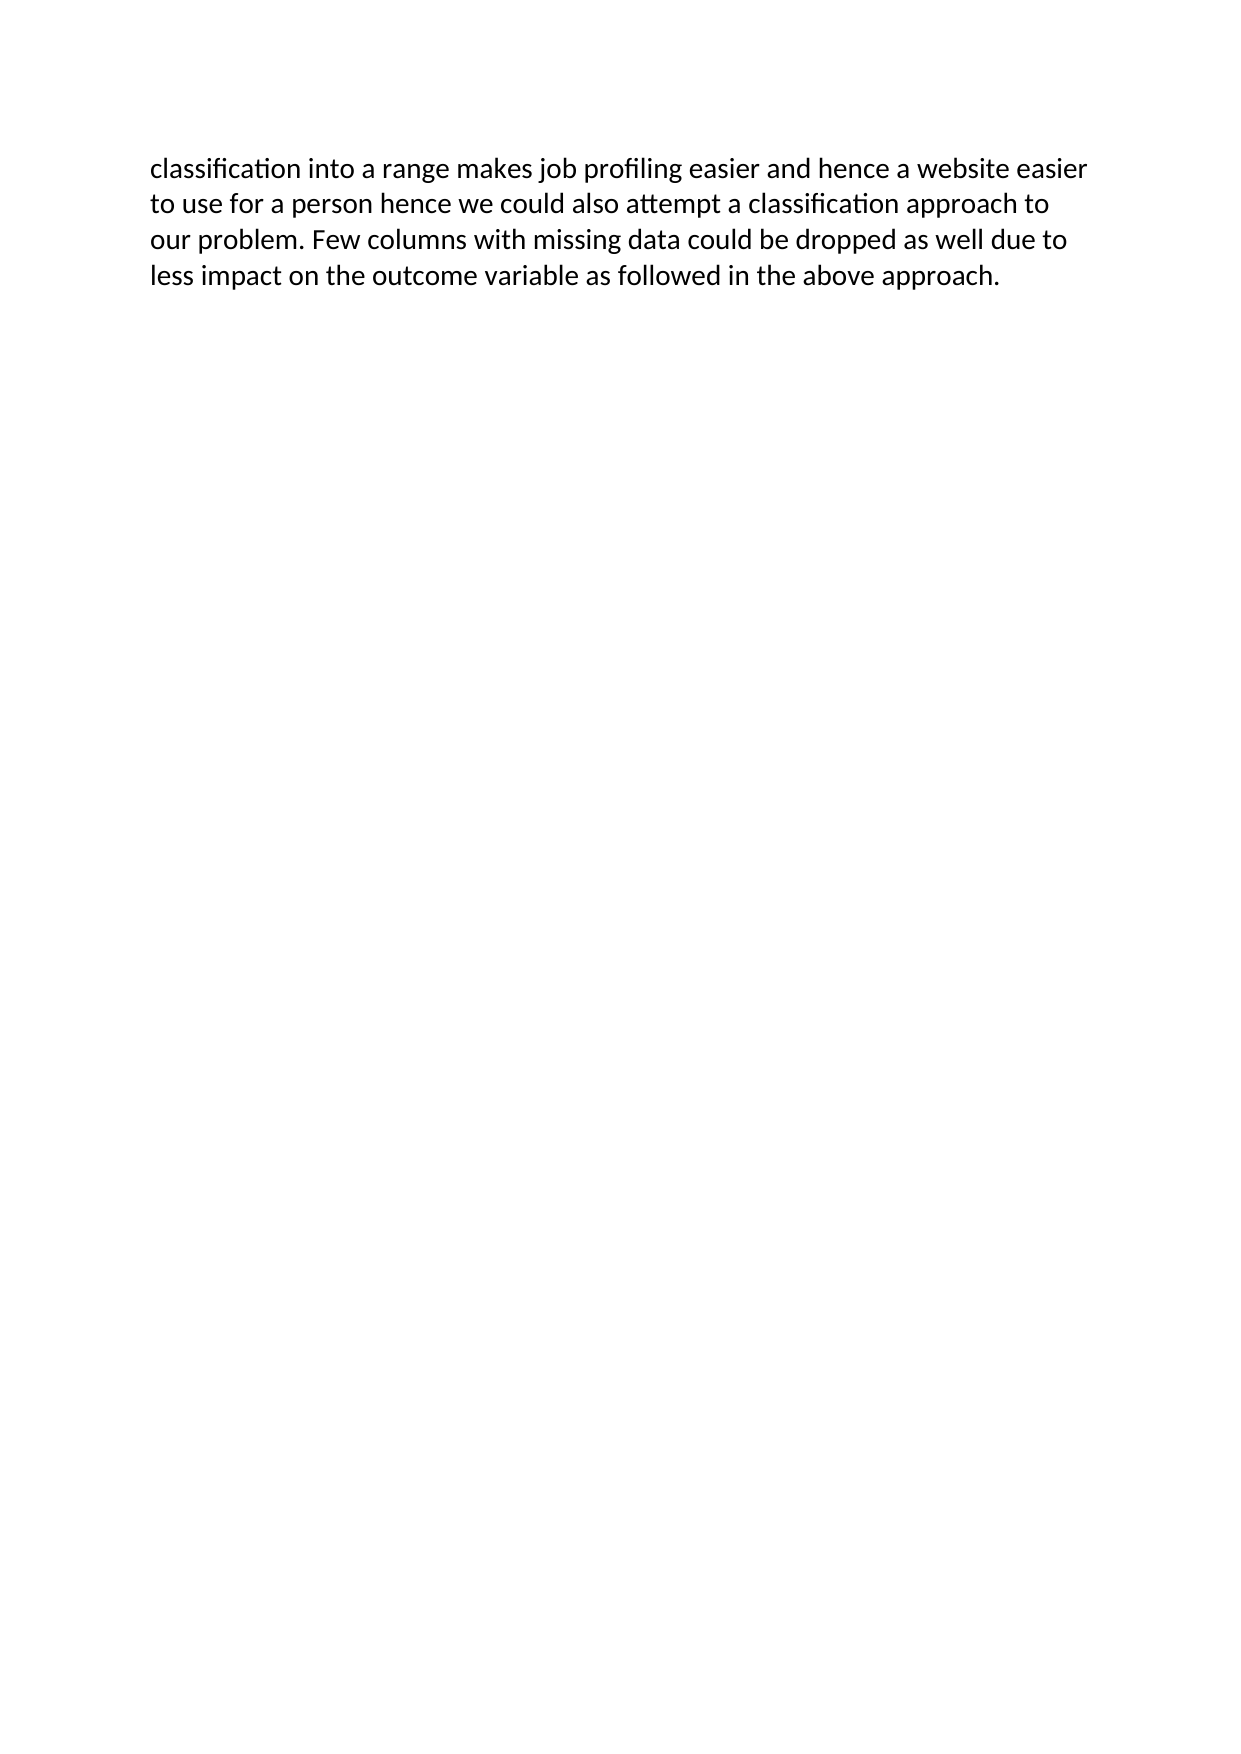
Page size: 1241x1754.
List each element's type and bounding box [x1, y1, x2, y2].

text [150, 150, 1090, 292]
